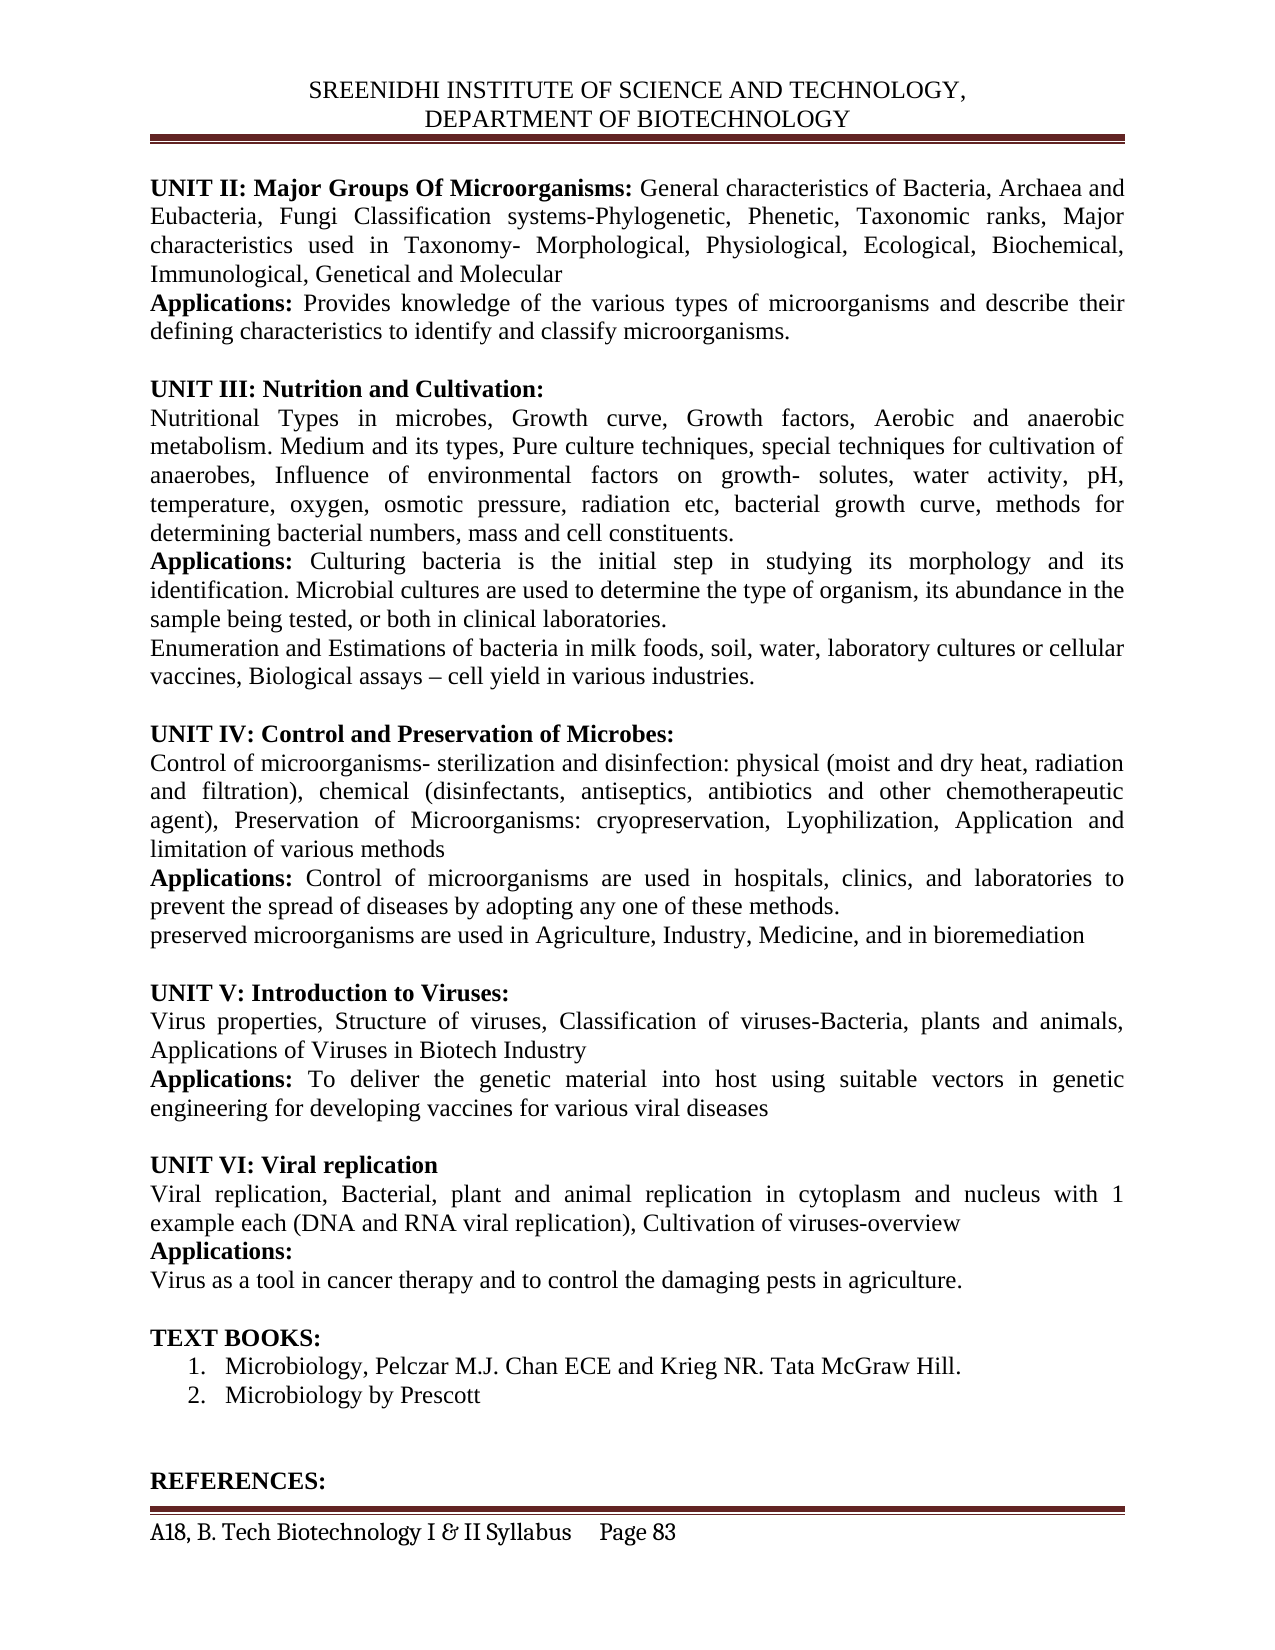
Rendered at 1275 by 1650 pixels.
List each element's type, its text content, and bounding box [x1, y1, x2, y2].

text Control of microorganisms- sterilization and disinfection: physical (moist and dry heat, radiation and filtration), chemical (disinfectants, antiseptics, antibiotics and other chemotherapeutic agent), Preservation of Microorganisms: cryopreservation, Lyophilization, Application and limitation of various methods [150, 748, 1125, 863]
text Viral replication, Bacterial, plant and animal replication in cytoplasm and nucleus with 1 example each (DNA and RNA viral replication), Cultivation of viruses-overview [150, 1179, 1125, 1236]
text UNIT VI: Viral replication [150, 1150, 1125, 1179]
list Microbiology by Prescott [187, 1380, 1125, 1409]
text UNIT IV: Control and Preservation of Microbes: [150, 719, 1125, 748]
text TEXT BOOKS: [150, 1323, 1125, 1351]
text preserved microorganisms are used in Agriculture, Industry, Medicine, and in bioremediation [150, 920, 1125, 949]
text Applications: Provides knowledge of the various types of microorganisms and describe their defining characteristics to identify and classify microorganisms. [150, 288, 1125, 345]
text Enumeration and Estimations of bacteria in milk foods, soil, water, laboratory cultures or cellular vaccines, Biological assays – cell yield in various industries. [150, 633, 1125, 690]
list Microbiology, Pelczar M.J. Chan ECE and Krieg NR. Tata McGraw Hill. [187, 1351, 1125, 1380]
text Virus as a tool in cancer therapy and to control the damaging pests in agriculture. [150, 1265, 1125, 1294]
text Applications: [150, 1236, 1125, 1265]
text UNIT III: Nutrition and Cultivation: [150, 374, 1125, 403]
text REFERENCES: [150, 1466, 1125, 1495]
text Applications: Control of microorganisms are used in hospitals, clinics, and laboratories to prevent the spread of diseases by adopting any one of these methods. [150, 863, 1125, 920]
text UNIT II: Major Groups Of Microorganisms: General characteristics of Bacteria, Archaea and Eubacteria, Fungi Classification systems-Phylogenetic, Phenetic, Taxonomic ranks, Major characteristics used in Taxonomy- Morphological, Physiological, Ecological, Biochemical, Immunological, Genetical and Molecular [150, 173, 1125, 288]
text Nutritional Types in microbes, Growth curve, Growth factors, Aerobic and anaerobic metabolism. Medium and its types, Pure culture techniques, special techniques for cultivation of anaerobes, Influence of environmental factors on growth- solutes, water activity, pH, temperature, oxygen, osmotic pressure, radiation etc, bacterial growth curve, methods for determining bacterial numbers, mass and cell constituents. [150, 403, 1125, 546]
text Applications: To deliver the genetic material into host using suitable vectors in genetic engineering for developing vaccines for various viral diseases [150, 1064, 1125, 1121]
text Applications: Culturing bacteria is the initial step in studying its morphology and its identification. Microbial cultures are used to determine the type of organism, its abundance in the sample being tested, or both in clinical laboratories. [150, 546, 1125, 633]
text UNIT V: Introduction to Viruses: [150, 978, 1125, 1006]
text Virus properties, Structure of viruses, Classification of viruses-Bacteria, plants and animals, Applications of Viruses in Biotech Industry [150, 1006, 1125, 1064]
